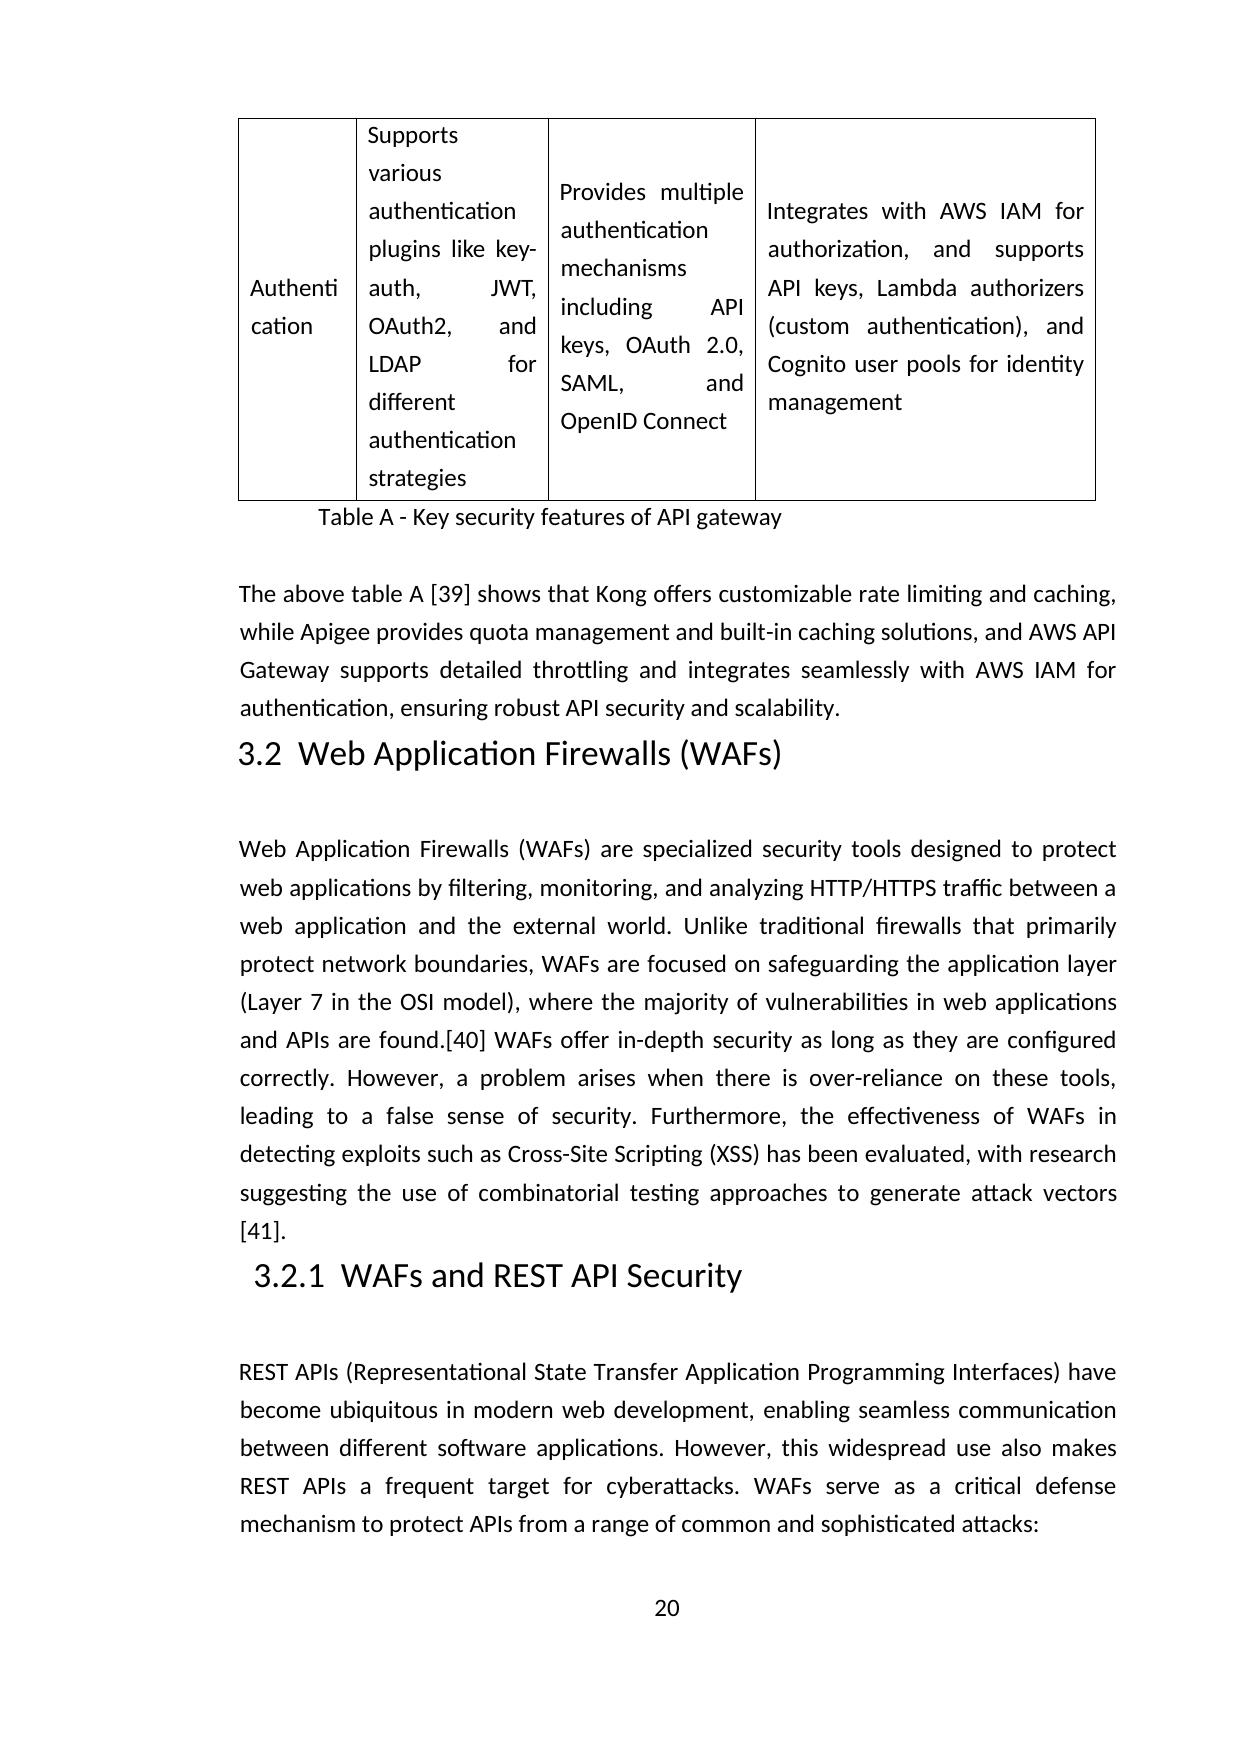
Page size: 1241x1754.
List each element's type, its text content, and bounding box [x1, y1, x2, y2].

table_cell Integrates with AWS IAM for authorization, and supports API keys, Lambda authorizers (custom authentication), and Cognito user pools for identity management [756, 119, 1095, 500]
subtitle 3.2 Web Application Firewalls (WAFs) [237, 731, 1118, 774]
text The above table A [39] shows that Kong offers customizable rate limiting and caching, while Apigee provides quota management and built-in caching solutions, and AWS API Gateway supports detailed throttling and integrates seamlessly with AWS IAM for authentication, ensuring robust API security and scalability. [238, 578, 1118, 723]
subtitle 3.2.1 WAFs and REST API Security [237, 1253, 1118, 1297]
text REST APIs (Representational State Transfer Application Programming Interfaces) have become ubiquitous in modern web development, enabling seamless communication between different software applications. However, this widespread use also makes REST APIs a frequent target for cyberattacks. WAFs serve as a critical defense mechanism to protect APIs from a range of common and sophisticated attacks: [238, 1356, 1118, 1539]
text Web Application Firewalls (WAFs) are specialized security tools designed to protect web applications by filtering, monitoring, and analyzing HTTP/HTTPS traffic between a web application and the external world. Unlike traditional firewalls that primarily protect network boundaries, WAFs are focused on safeguarding the application layer (Layer 7 in the OSI model), where the majority of vulnerabilities in web applications and APIs are found.[40] WAFs offer in-depth security as long as they are configured correctly. However, a problem arises when there is over-reliance on these tools, leading to a false sense of security. Furthermore, the effectiveness of WAFs in detecting exploits such as Cross-Site Scripting (XSS) has been evaluated, with research suggesting the use of combinatorial testing approaches to generate attack vectors [41]. [238, 834, 1118, 1245]
table_cell Supports various authentication plugins like key-auth, JWT, OAuth2, and LDAP for different authentication strategies [357, 119, 548, 500]
list Table A - Key security features of API gateway [312, 501, 1118, 532]
table_cell Authentication [239, 119, 356, 500]
table_cell Provides multiple authentication mechanisms including API keys, OAuth 2.0, SAML, and OpenID Connect [549, 119, 755, 500]
